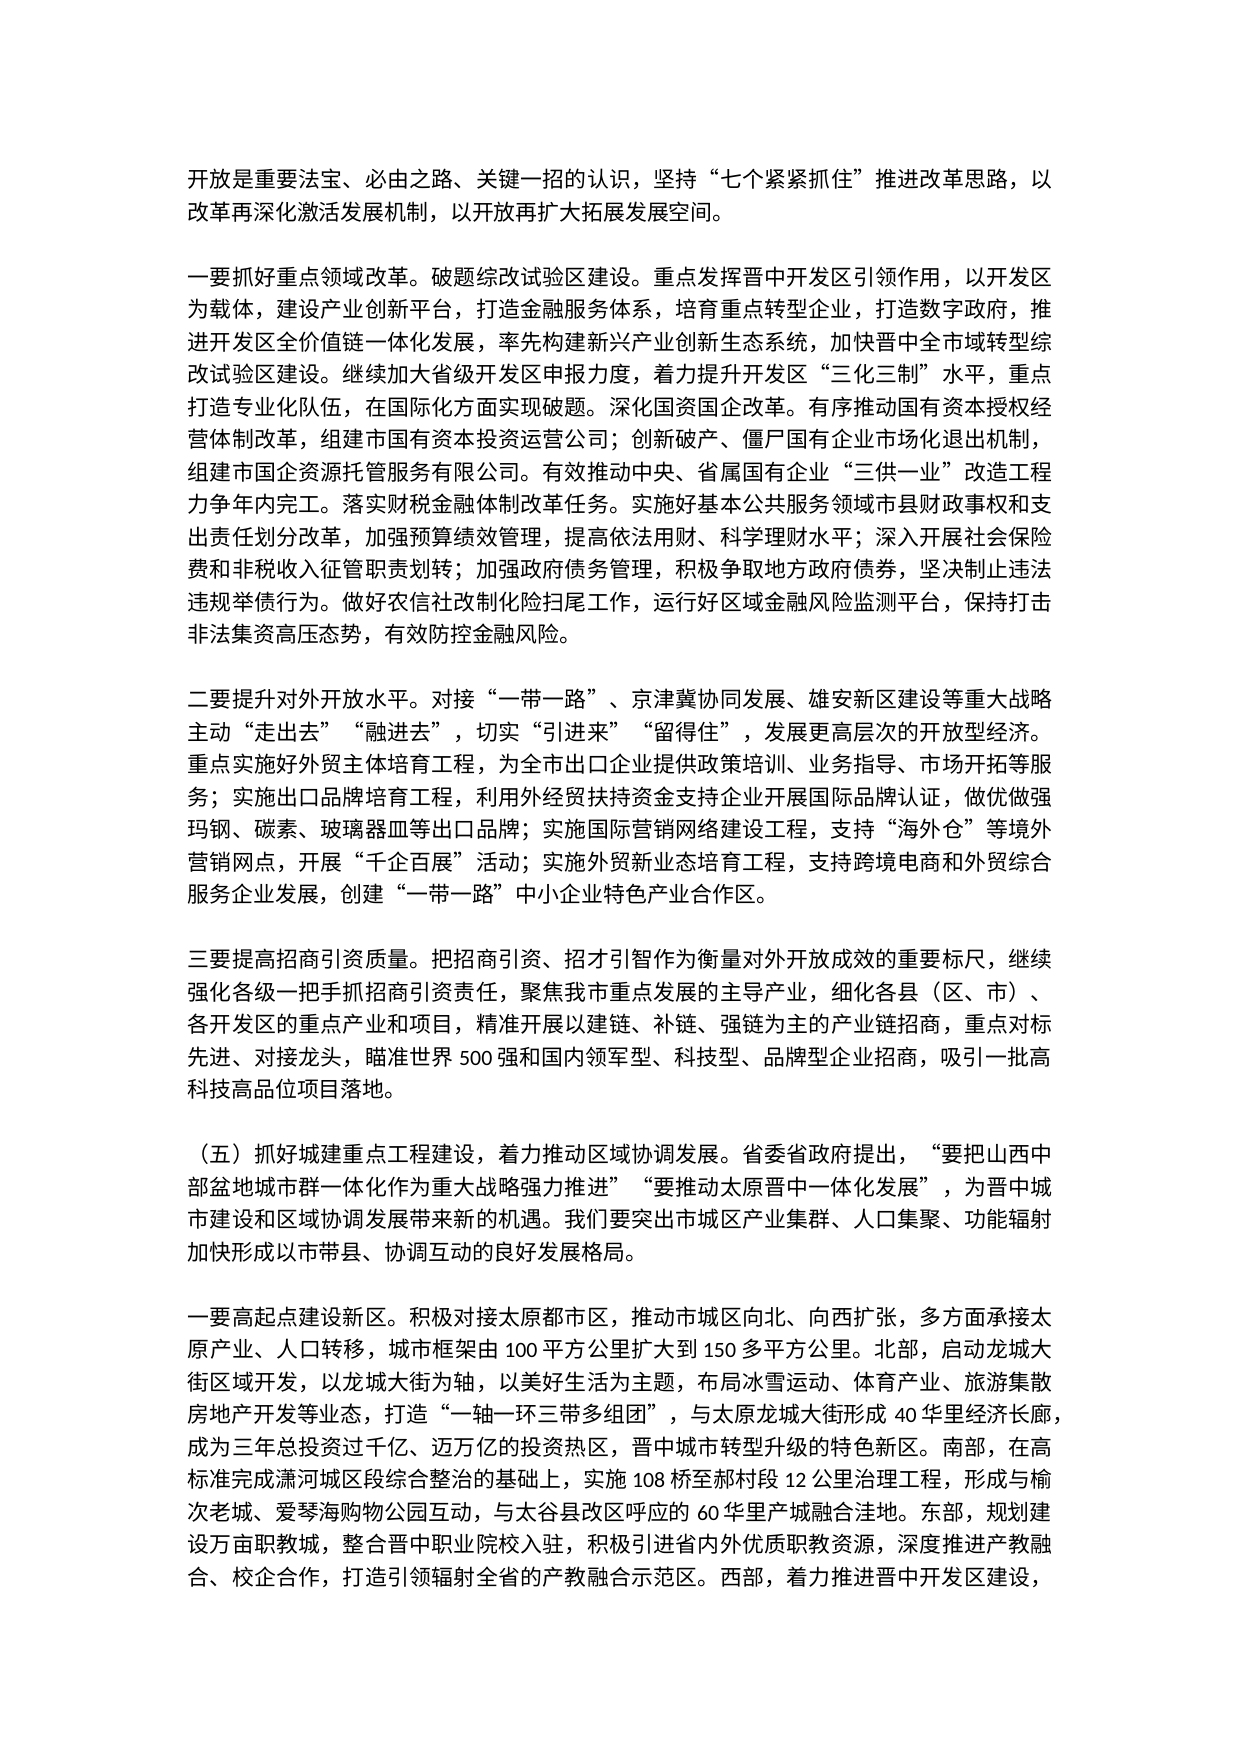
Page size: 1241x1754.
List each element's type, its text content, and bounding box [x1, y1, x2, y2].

text 一要抓好重点领域改革。破题综改试验区建设。重点发挥晋中开发区引领作用，以开发区为载体，建设产业创新平台，打造金融服务体系，培育重点转型企业，打造数字政府，推进开发区全价值链一体化发展，率先构建新兴产业创新生态系统，加快晋中全市域转型综改试验区建设。继续加大省级开发区申报力度，着力提升开发区“三化三制”水平，重点打造专业化队伍，在国际化方面实现破题。深化国资国企改革。有序推动国有资本授权经营体制改革，组建市国有资本投资运营公司；创新破产、僵尸国有企业市场化退出机制，组建市国企资源托管服务有限公司。有效推动中央、省属国有企业“三供一业”改造工程，力争年内完工。落实财税金融体制改革任务。实施好基本公共服务领域市县财政事权和支出责任划分改革，加强预算绩效管理，提高依法用财、科学理财水平；深入开展社会保险费和非税收入征管职责划转；加强政府债务管理，积极争取地方政府债券，坚决制止违法违规举债行为。做好农信社改制化险扫尾工作，运行好区域金融风险监测平台，保持打击非法集资高压态势，有效防控金融风险。 [187, 259, 1053, 649]
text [187, 1299, 1053, 1592]
text 二要提升对外开放水平。对接“一带一路”、京津冀协同发展、雄安新区建设等重大战略，主动“走出去”“融进去”，切实“引进来”“留得住”，发展更高层次的开放型经济。重点实施好外贸主体培育工程，为全市出口企业提供政策培训、业务指导、市场开拓等服务；实施出口品牌培育工程，利用外经贸扶持资金支持企业开展国际品牌认证，做优做强玛钢、碳素、玻璃器皿等出口品牌；实施国际营销网络建设工程，支持“海外仓”等境外营销网点，开展“千企百展”活动；实施外贸新业态培育工程，支持跨境电商和外贸综合服务企业发展，创建“一带一路”中小企业特色产业合作区。 [187, 682, 1053, 909]
text 三要提高招商引资质量。把招商引资、招才引智作为衡量对外开放成效的重要标尺，继续强化各级一把手抓招商引资责任，聚焦我市重点发展的主导产业，细化各县（区、市）、各开发区的重点产业和项目，精准开展以建链、补链、强链为主的产业链招商，重点对标先进、对接龙头，瞄准世界500强和国内领军型、科技型、品牌型企业招商，吸引一批高科技高品位项目落地。 [187, 942, 1053, 1104]
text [187, 162, 1053, 227]
text （五）抓好城建重点工程建设，着力推动区域协调发展。省委省政府提出，“要把山西中部盆地城市群一体化作为重大战略强力推进”“要推动太原晋中一体化发展”，为晋中城市建设和区域协调发展带来新的机遇。我们要突出市城区产业集群、人口集聚、功能辐射，加快形成以市带县、协调互动的良好发展格局。 [187, 1137, 1053, 1267]
